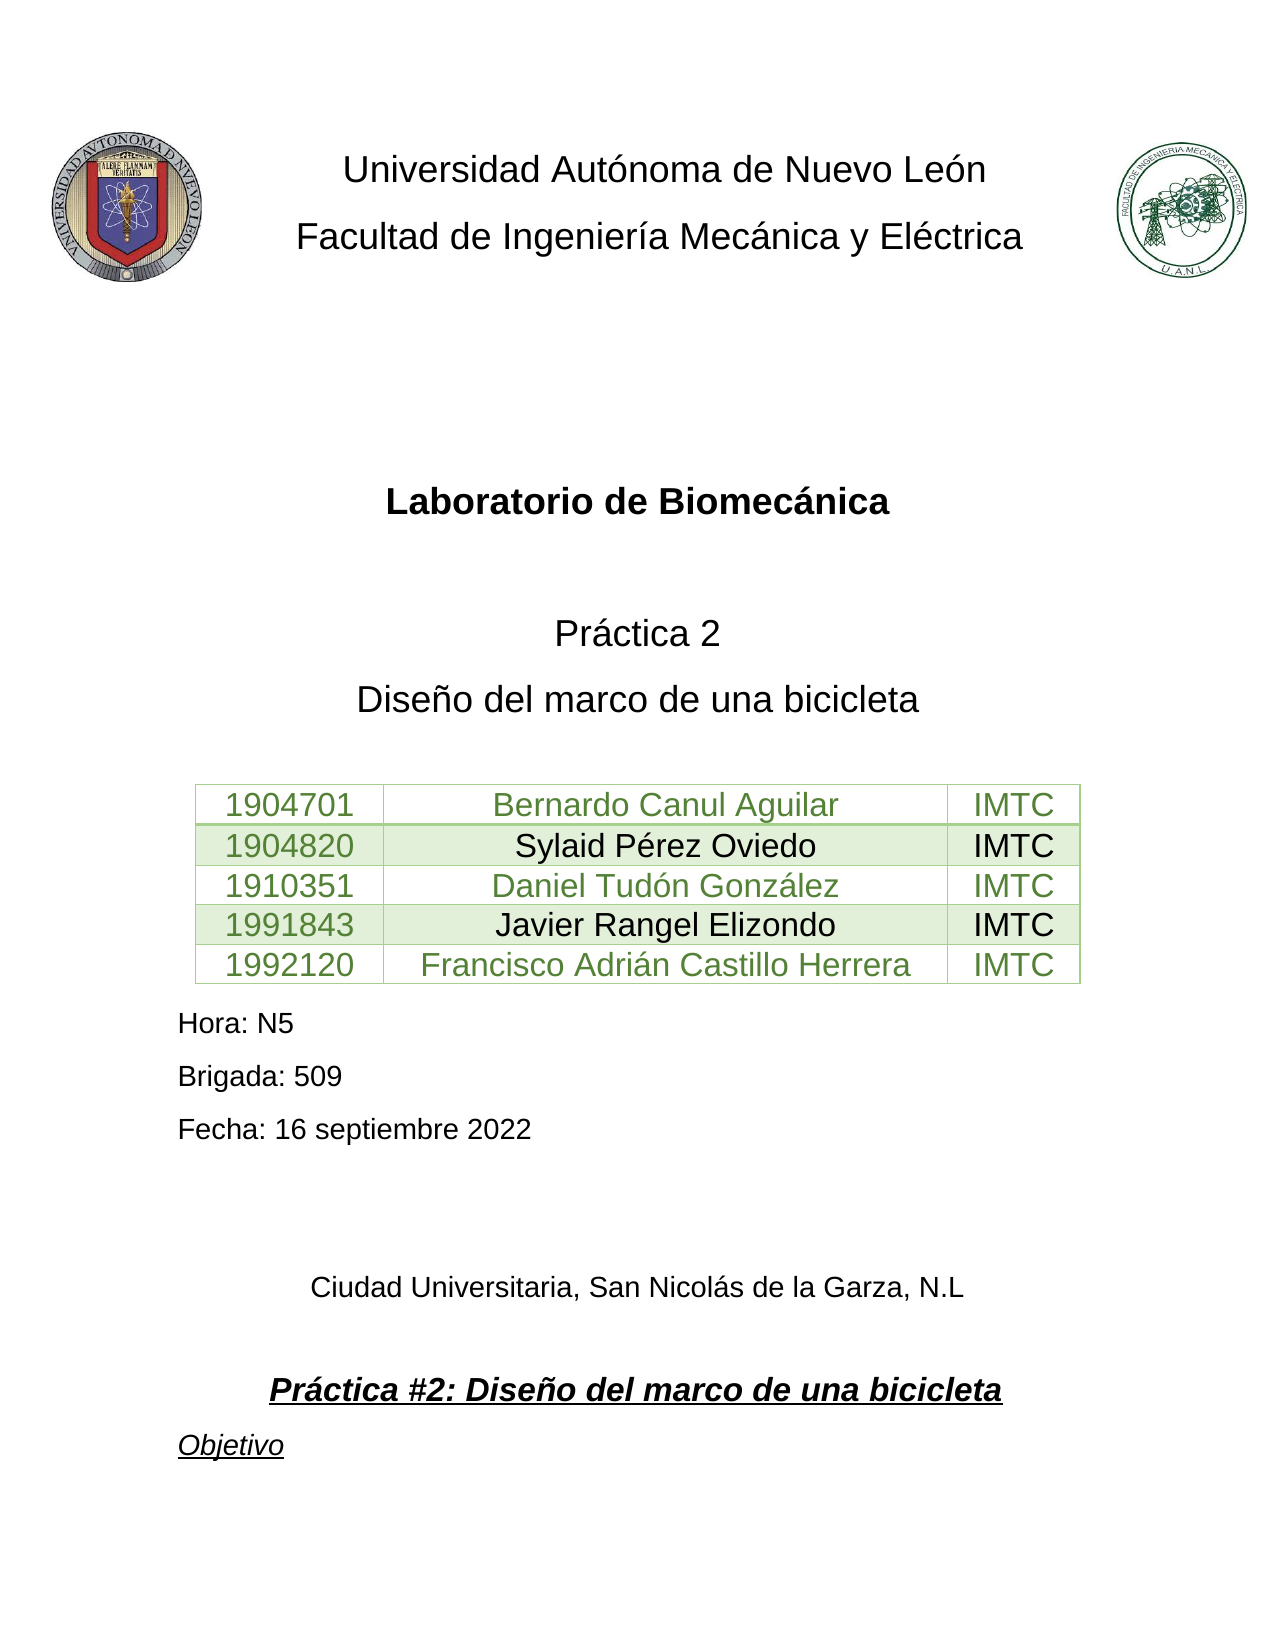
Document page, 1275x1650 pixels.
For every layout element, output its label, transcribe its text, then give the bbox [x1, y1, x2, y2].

text Práctica 2 [177, 611, 1098, 654]
table_cell Javier Rangel Elizondo [384, 905, 947, 944]
table_cell 1992120 [196, 945, 383, 983]
text Ciudad Universitaria, San Nicolás de la Garza, N.L [177, 1270, 1098, 1304]
text Hora: N5 [177, 952, 1098, 1040]
text Práctica #2: Diseño del marco de una bicicleta [177, 1370, 1098, 1408]
table_header 1904701 [196, 785, 383, 823]
table_cell IMTC [948, 826, 1079, 865]
table_cell 1991843 [196, 905, 383, 944]
text Universidad Autónoma de Nuevo León [202, 148, 1098, 191]
text Fecha: 16 septiembre 2022 [177, 1112, 1098, 1145]
table_cell Sylaid Pérez Oviedo [384, 826, 947, 865]
table_cell 1904820 [196, 826, 383, 865]
text Brigada: 509 [177, 1059, 1098, 1093]
table_cell 1910351 [196, 866, 383, 904]
table_cell IMTC [948, 905, 1079, 944]
table_cell IMTC [948, 866, 1079, 904]
table_header Bernardo Canul Aguilar [384, 785, 947, 823]
table_cell IMTC [948, 945, 1079, 983]
picture [51, 126, 202, 282]
text Facultad de Ingeniería Mecánica y Eléctrica [202, 214, 1098, 257]
picture [1116, 142, 1247, 278]
text Diseño del marco de una bicicleta [177, 678, 1098, 721]
table_cell Francisco Adrián Castillo Herrera [384, 945, 947, 983]
text Laboratorio de Biomecánica [177, 479, 1098, 522]
table_header IMTC [948, 785, 1079, 823]
text Objetivo [177, 1428, 1098, 1462]
table_cell Daniel Tudón González [384, 866, 947, 904]
